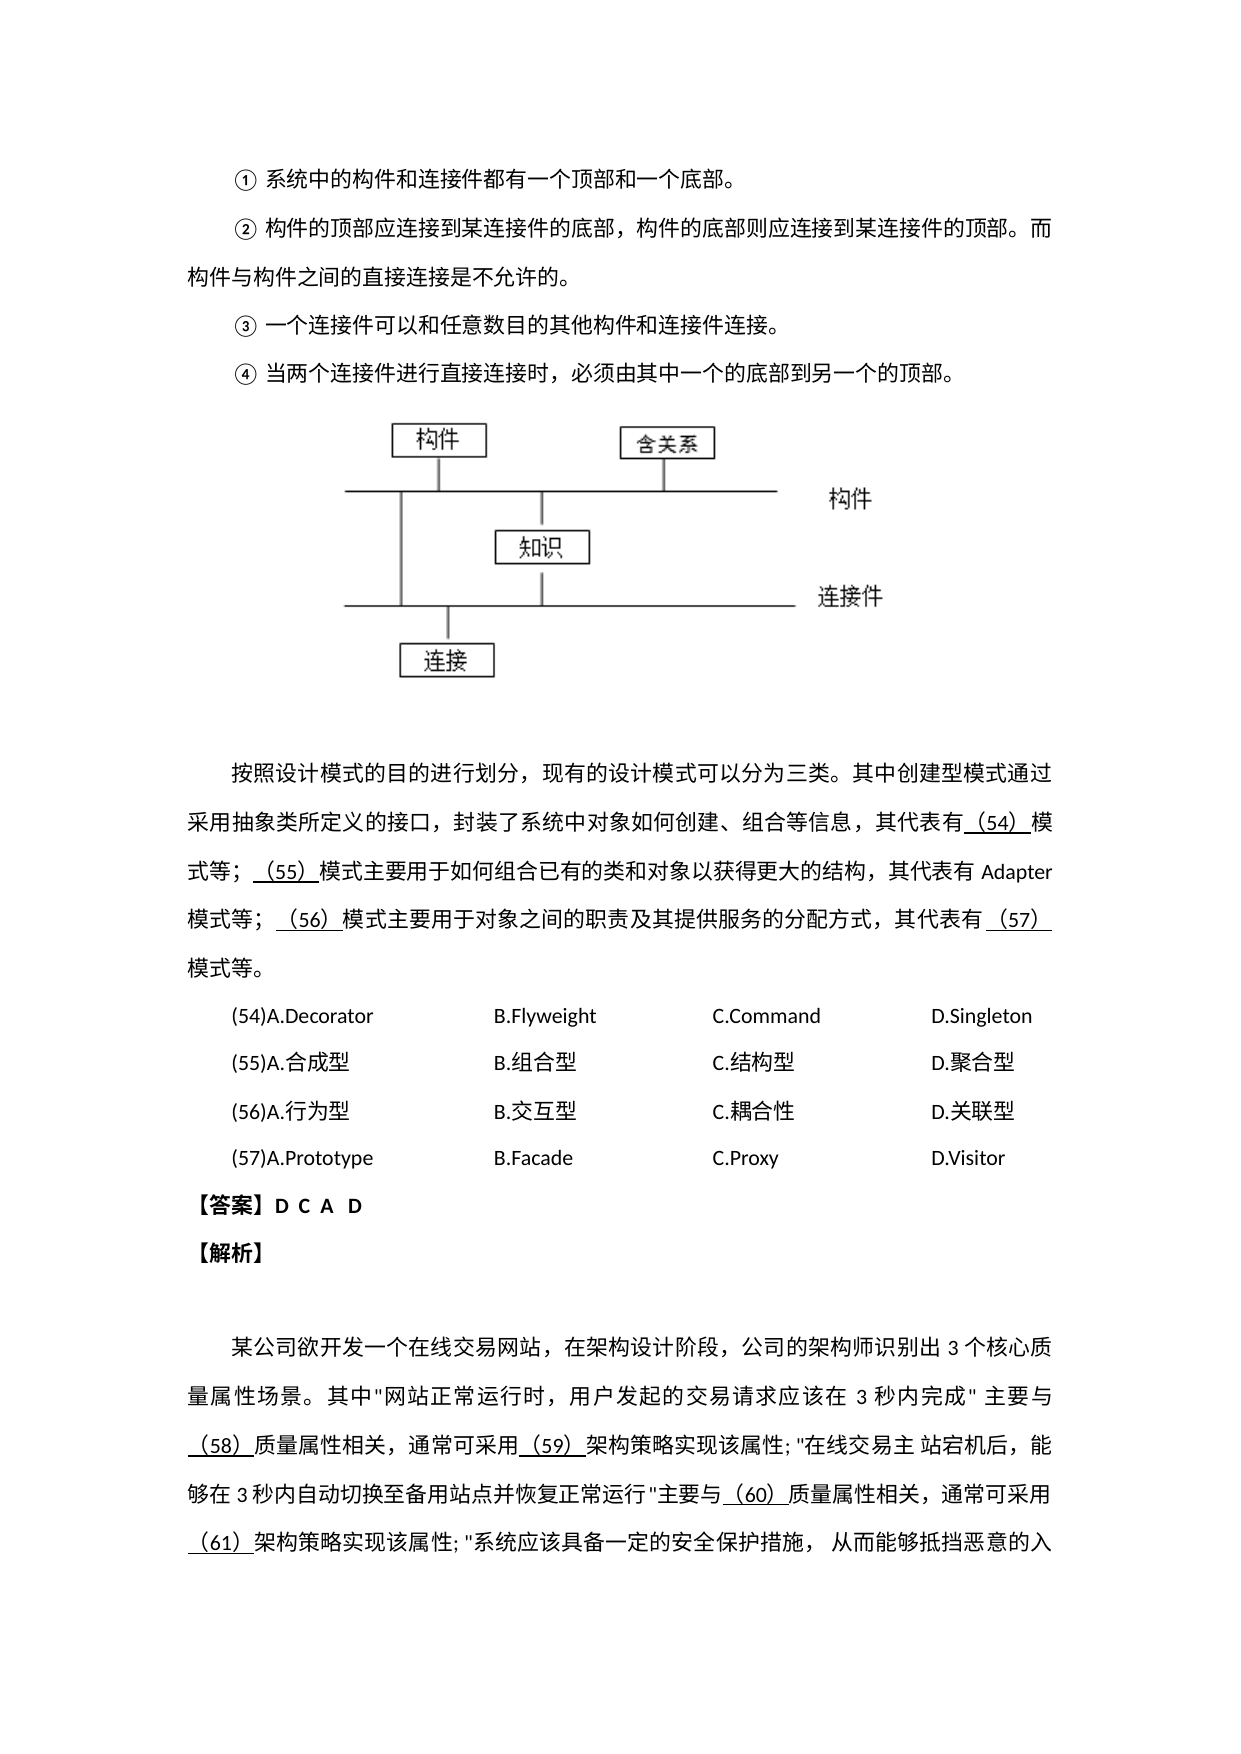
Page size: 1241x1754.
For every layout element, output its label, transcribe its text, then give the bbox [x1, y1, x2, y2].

text ④当两个连接件进行直接连接时，必须由其中一个的底部到另一个的顶部。 [187, 356, 1053, 388]
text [187, 1330, 1053, 1557]
text ①系统中的构件和连接件都有一个顶部和一个底部。 [187, 162, 1053, 194]
text ③一个连接件可以和任意数目的其他构件和连接件连接。 [187, 307, 1053, 340]
text (54)A.Decorator B.Flyweight C.Command D.Singleton [187, 999, 1053, 1032]
text 按照设计模式的目的进行划分，现有的设计模式可以分为三类。其中创建型模式通过采用抽象类所定义的接口，封装了系统中对象如何创建、组合等信息，其代表有（54）模式等；（55）模式主要用于如何组合已有的类和对象以获得更大的结构，其代表有 Adapter 模式等；（56）模式主要用于对象之间的职责及其提供服务的分配方式，其代表有（57）模式等。 [187, 756, 1053, 983]
text 【解析】 [187, 1236, 1053, 1268]
text ②构件的顶部应连接到某连接件的底部，构件的底部则应连接到某连接件的顶部。而构件与构件之间的直接连接是不允许的。 [187, 210, 1053, 292]
text (56)A.行为型 B.交互型 C.耦合性 D.关联型 [187, 1093, 1053, 1126]
picture [320, 404, 964, 695]
text (55)A.合成型 B.组合型 C.结构型 D.聚合型 [187, 1045, 1053, 1077]
text (57)A.Prototype B.Facade C.Proxy D.Visitor [187, 1142, 1053, 1174]
text 【答案】D C A D [187, 1187, 1053, 1220]
